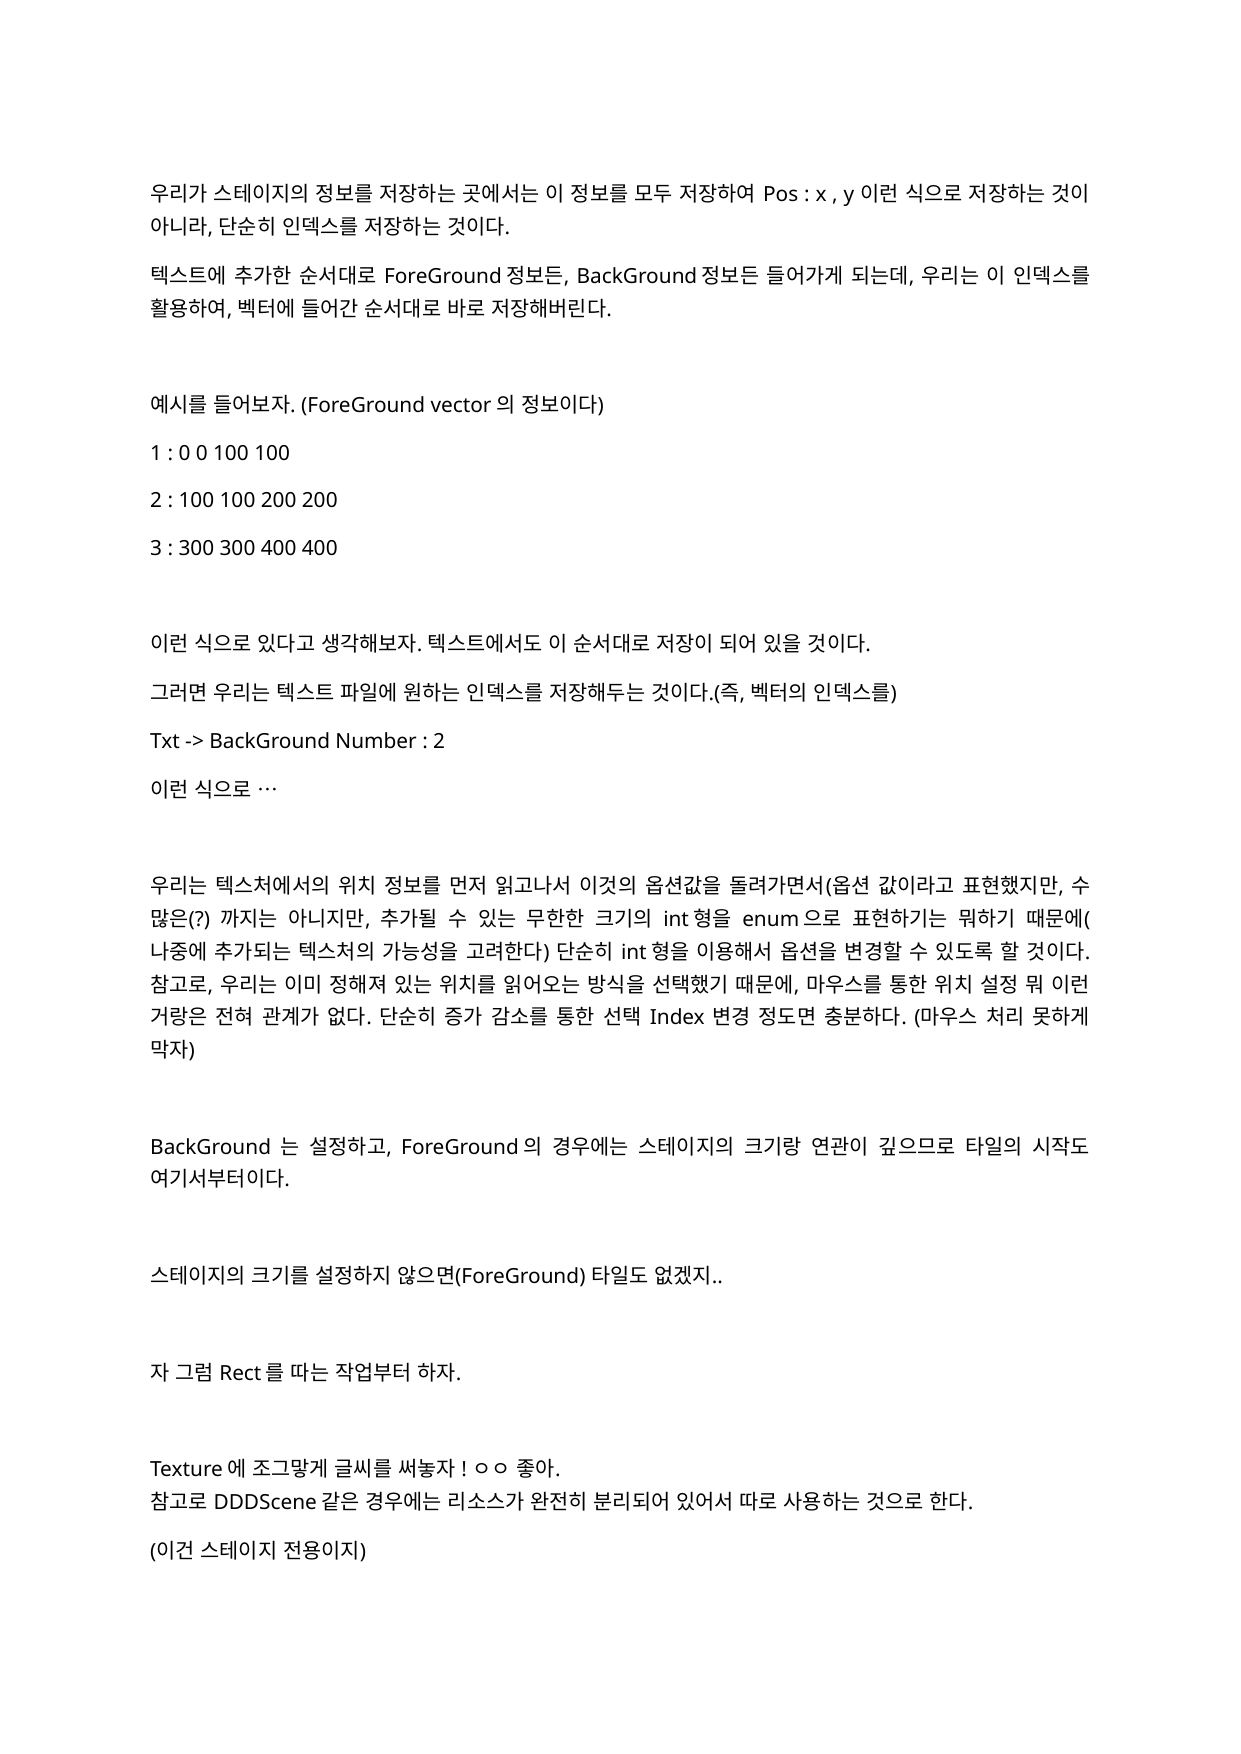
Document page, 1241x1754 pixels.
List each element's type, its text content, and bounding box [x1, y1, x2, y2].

text 우리는 텍스처에서의 위치 정보를 먼저 읽고나서 이것의 옵션값을 돌려가면서(옵션 값이라고 표현했지만, 수 많은(?) 까지는 아니지만, 추가될 수 있는 무한한 크기의 int형을 enum으로 표현하기는 뭐하기 때문에(나중에 추가되는 텍스처의 가능성을 고려한다) 단순히 int형을 이용해서 옵션을 변경할 수 있도록 할 것이다. 참고로, 우리는 이미 정해져 있는 위치를 읽어오는 방식을 선택했기 때문에, 마우스를 통한 위치 설정 뭐 이런 거랑은 전혀 관계가 없다. 단순히 증가 감소를 통한 선택 Index 변경 정도면 충분하다. (마우스 처리 못하게 막자) [150, 870, 1090, 1064]
text 2 : 100 100 200 200 [150, 485, 1090, 514]
text 이런 식으로 있다고 생각해보자. 텍스트에서도 이 순서대로 저장이 되어 있을 것이다. [150, 627, 1090, 657]
text Texture에 조그맣게 글씨를 써놓자 ! ㅇㅇ 좋아. 참고로 DDDScene같은 경우에는 리소스가 완전히 분리되어 있어서 따로 사용하는 것으로 한다. [150, 1453, 1090, 1516]
text 예시를 들어보자. (ForeGround vector의 정보이다) [150, 389, 1090, 419]
text Txt -> BackGround Number : 2 [150, 726, 1090, 754]
text 1 : 0 0 100 100 [150, 438, 1090, 466]
text BackGround 는 설정하고, ForeGround의 경우에는 스테이지의 크기랑 연관이 깊으므로 타일의 시작도 여기서부터이다. [150, 1130, 1090, 1193]
text (이건 스테이지 전용이지) [150, 1535, 1090, 1565]
text 텍스트에 추가한 순서대로 ForeGround정보든, BackGround정보든 들어가게 되는데, 우리는 이 인덱스를 활용하여, 벡터에 들어간 순서대로 바로 저장해버린다. [150, 259, 1090, 322]
text 그러면 우리는 텍스트 파일에 원하는 인덱스를 저장해두는 것이다.(즉, 벡터의 인덱스를) [150, 677, 1090, 707]
text 자 그럼 Rect를 따는 작업부터 하자. [150, 1356, 1090, 1386]
text 우리가 스테이지의 정보를 저장하는 곳에서는 이 정보를 모두 저장하여 Pos : x , y 이런 식으로 저장하는 것이 아니라, 단순히 인덱스를 저장하는 것이다. [150, 177, 1090, 240]
text 이런 식으로 … [150, 773, 1090, 803]
text 3 : 300 300 400 400 [150, 533, 1090, 561]
text 스테이지의 크기를 설정하지 않으면(ForeGround) 타일도 없겠지.. [150, 1259, 1090, 1290]
